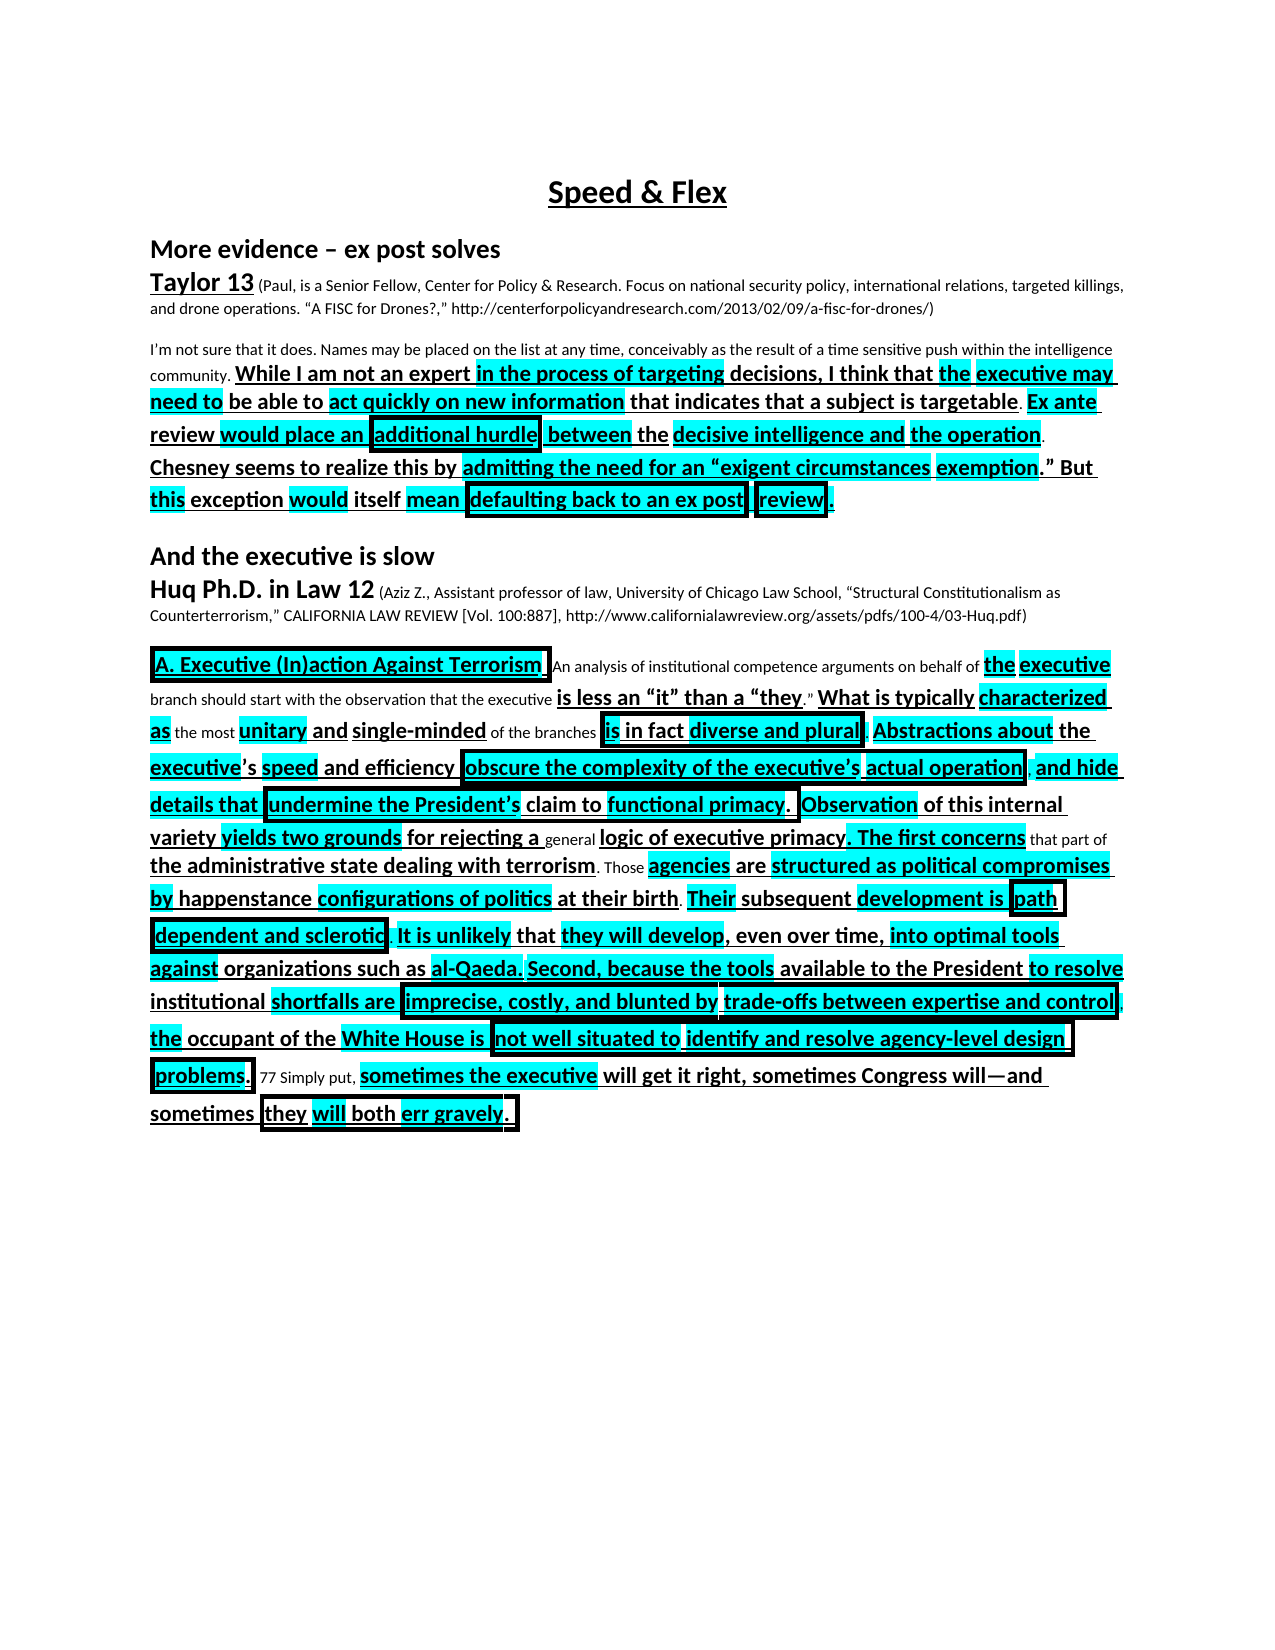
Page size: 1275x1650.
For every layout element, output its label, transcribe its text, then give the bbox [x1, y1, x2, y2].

text Taylor 13 (Paul, is a Senior Fellow, Center for Policy & Research. Focus on national security policy, international relations, targeted killings, and drone operations. “A FISC for Drones?,” http://centerforpolicyandresearch.com/2013/02/09/a-fisc-for-drones/) [150, 265, 1125, 319]
text Huq Ph.D. in Law 12 (Aziz Z., Assistant professor of law, University of Chicago Law School, “Structural Constitutionalism as Counterterrorism,” CALIFORNIA LAW REVIEW [Vol. 100:887], http://www.californialawreview.org/assets/pdfs/100-4/03-Huq.pdf) [150, 572, 1125, 625]
subtitle Speed & Flex [150, 171, 1125, 212]
text I’m not sure that it does. Names may be placed on the list at any time, conceivably as the result of a time sensitive push within the intelligence community. While I am not an expert in the process of targeting decisions, I think that the executive may need to be able to act quickly on new information that indicates that a subject is targetable. Ex ante review would place an additional hurdle between the decisive intelligence and the operation. Chesney seems to realize this by admitting the need for an “exigent circumstances exemption.” But this exception would itself mean defaulting back to an ex post review. [150, 339, 1125, 518]
subtitle More evidence – ex post solves [150, 232, 1125, 265]
text A. Executive (In)action Against Terrorism An analysis of institutional competence arguments on behalf of the executive branch should start with the observation that the executive is less an “it” than a “they.” What is typically characterized as the most unitary and single-minded of the branches is in fact diverse and plural. Abstractions about the executive’s speed and efficiency obscure the complexity of the executive’s actual operation, and hide details that undermine the President’s claim to functional primacy. Observation of this internal variety yields two grounds for rejecting a general logic of executive primacy. The first concerns that part of the administrative state dealing with terrorism. Those agencies are structured as political compromises by happenstance configurations of politics at their birth. Their subsequent development is path dependent and sclerotic. It is unlikely that they will develop, even over time, into optimal tools against organizations such as al-Qaeda. Second, because the tools available to the President to resolve institutional shortfalls are imprecise, costly, and blunted by trade-offs between expertise and control, the occupant of the White House is not well situated to identify and resolve agency-level design problems. 77 Simply put, sometimes the executive will get it right, sometimes Congress will—and sometimes they will both err gravely. [150, 646, 1125, 1132]
subtitle And the executive is slow [150, 539, 1125, 572]
